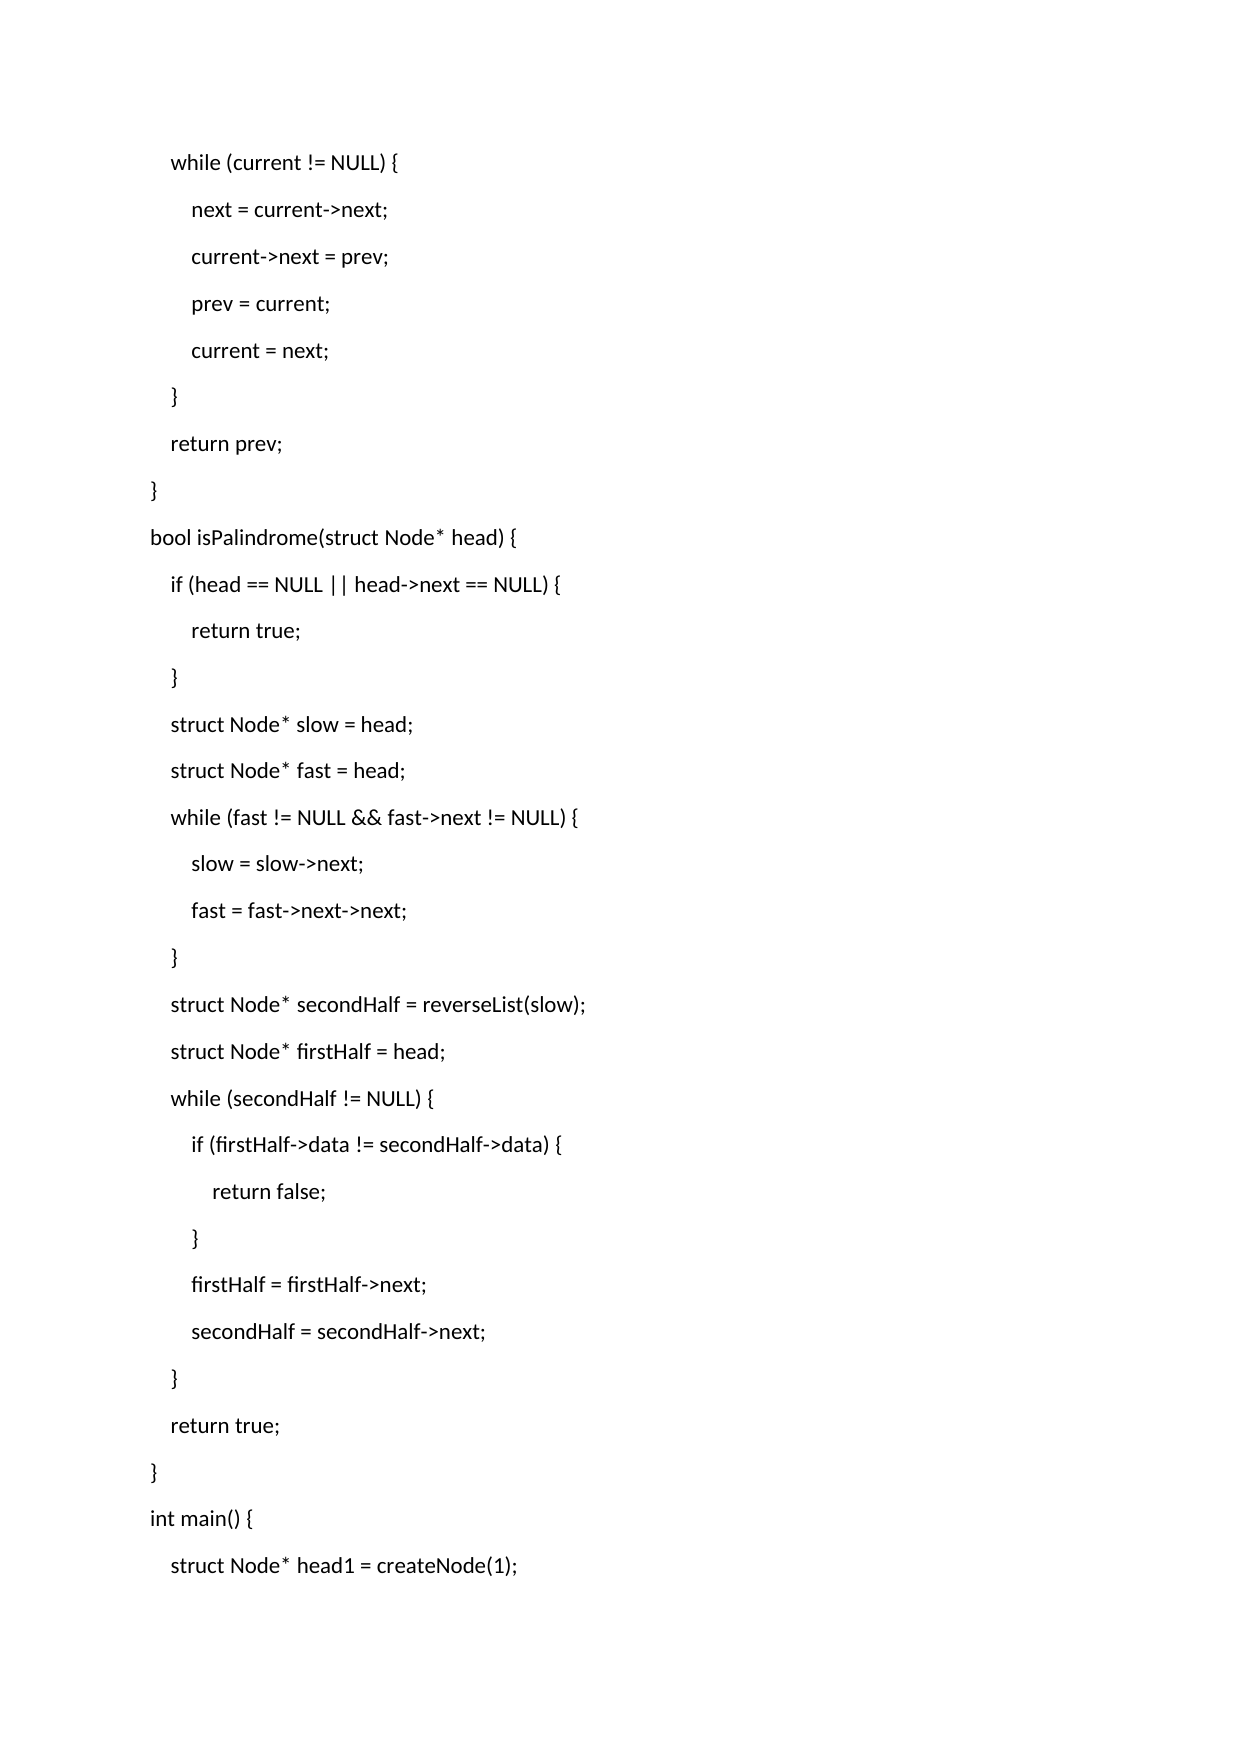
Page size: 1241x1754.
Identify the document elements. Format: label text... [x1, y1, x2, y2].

text while (fast != NULL && fast->next != NULL) { slow = slow->next; [170, 803, 587, 878]
text } [170, 383, 1101, 410]
text struct Node* head1 = createNode(1); [170, 1552, 1101, 1579]
text } [170, 663, 1101, 691]
text firstHalf = firstHalf->next; secondHalf = secondHalf->next; [191, 1271, 486, 1345]
text struct Node* slow = head; struct Node* fast = head; [170, 710, 415, 784]
text bool isPalindrome(struct Node* head) { [150, 523, 1101, 551]
text } [191, 1224, 1101, 1252]
text return true; [170, 1411, 1101, 1439]
text while (current != NULL) { next = current->next; current->next = prev; prev = current; current = next; [170, 148, 399, 364]
text if (head == NULL || head->next == NULL) { return true; [170, 570, 563, 644]
text if (firstHalf->data != secondHalf->data) { return false; [191, 1131, 587, 1205]
text } [150, 1458, 1101, 1486]
text int main() { [150, 1504, 1101, 1533]
text } [150, 476, 1101, 504]
text } [170, 1364, 1101, 1392]
text struct Node* secondHalf = reverseList(slow); struct Node* firstHalf = head; [170, 990, 587, 1065]
text return prev; [170, 429, 1101, 457]
text } [170, 943, 1101, 971]
text while (secondHalf != NULL) { [170, 1084, 1101, 1112]
text fast = fast->next->next; [191, 896, 1101, 924]
